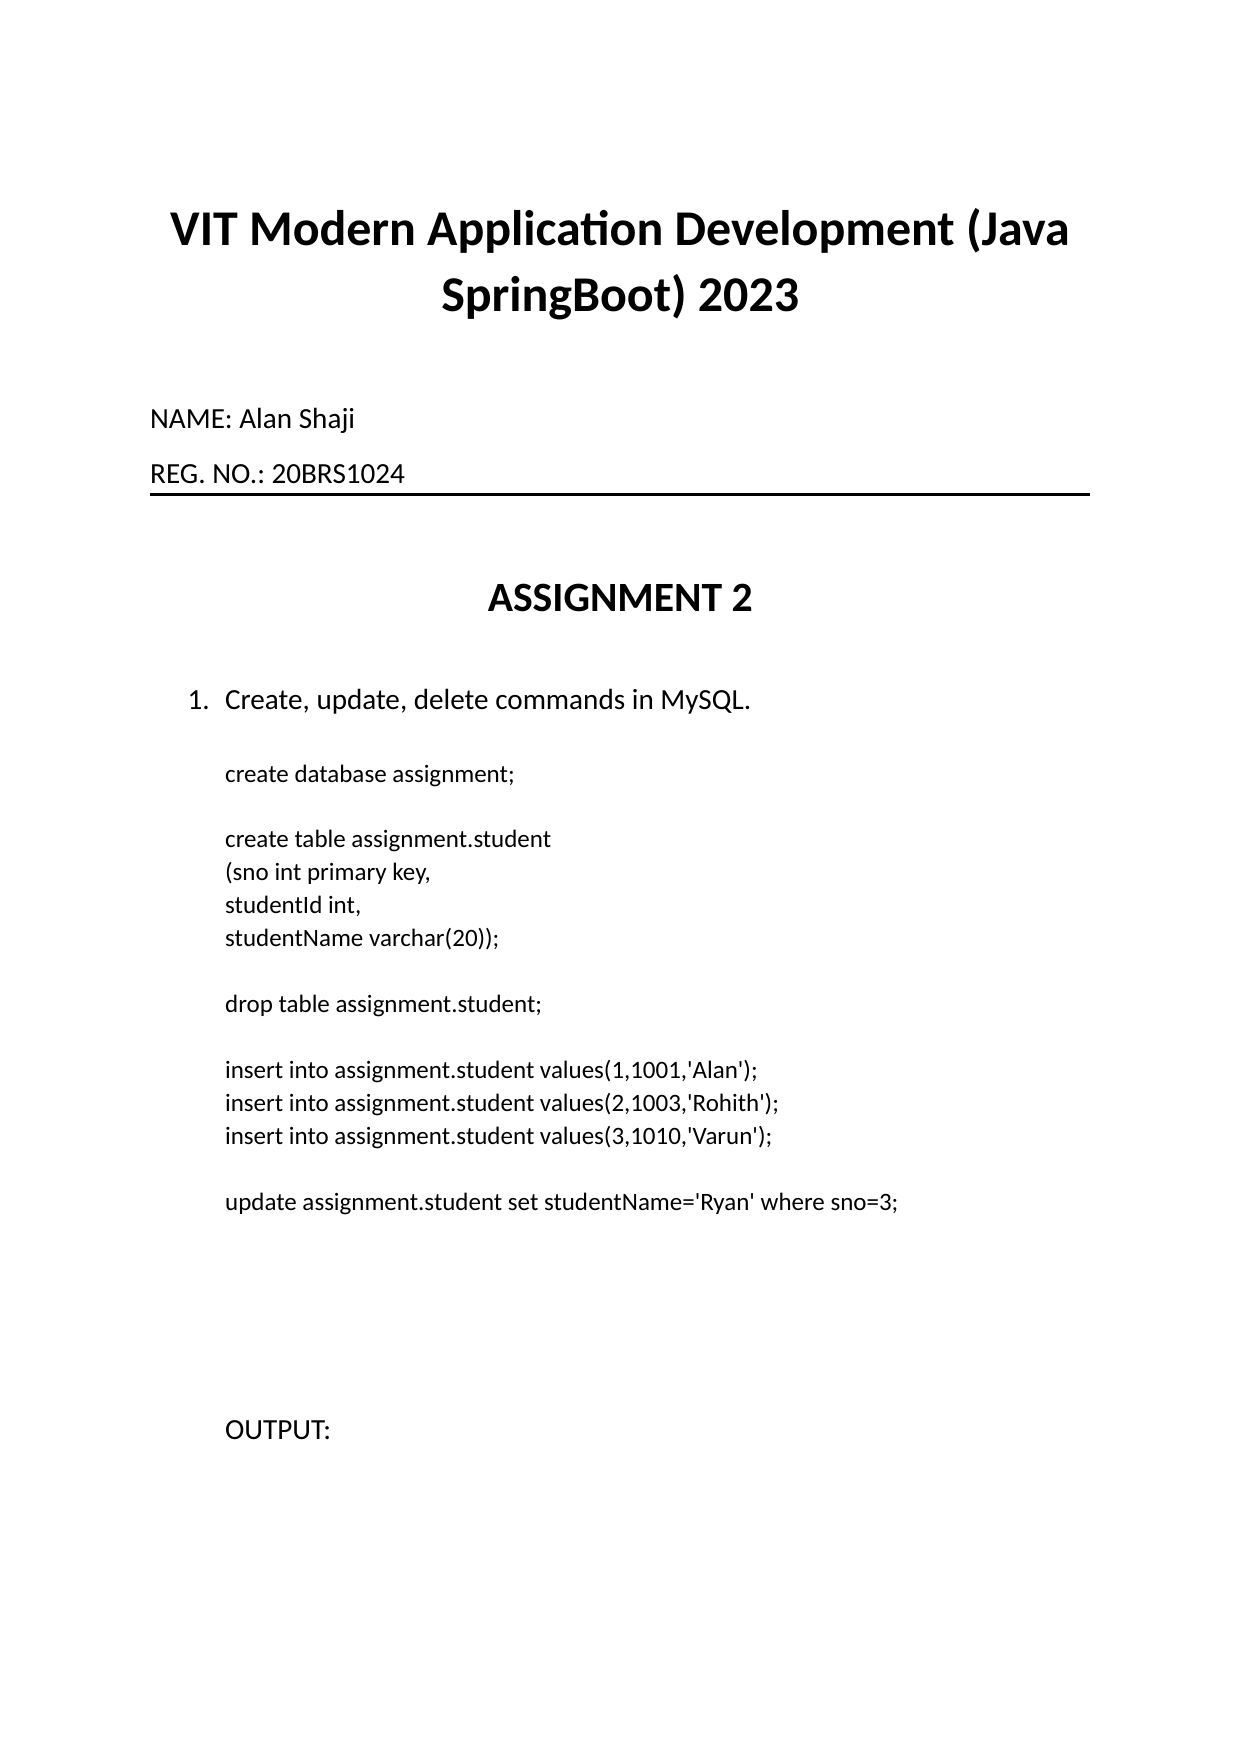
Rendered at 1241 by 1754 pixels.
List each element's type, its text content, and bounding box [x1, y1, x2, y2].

list (sno int primary key, [225, 856, 1090, 887]
text REG. NO.: 20BRS1024 [150, 455, 1090, 493]
list studentName varchar(20)); [225, 922, 1090, 953]
list insert into assignment.student values(3,1010,'Varun'); [225, 1120, 1090, 1150]
list update assignment.student set studentName='Ryan' where sno=3; [225, 1186, 1090, 1216]
list insert into assignment.student values(2,1003,'Rohith'); [225, 1087, 1090, 1117]
list OUTPUT: [225, 1411, 1090, 1446]
text VIT Modern Application Development (Java SpringBoot) 2023 [150, 197, 1090, 324]
text ASSIGNMENT 2 [150, 571, 1090, 622]
list insert into assignment.student values(1,1001,'Alan'); [225, 1054, 1090, 1084]
list drop table assignment.student; [225, 988, 1090, 1019]
list create table assignment.student [225, 823, 1090, 854]
text NAME: Alan Shaji [150, 400, 1090, 436]
list studentId int, [225, 889, 1090, 920]
list Create, update, delete commands in MySQL. [187, 681, 1090, 716]
list create database assignment; [225, 758, 1090, 788]
